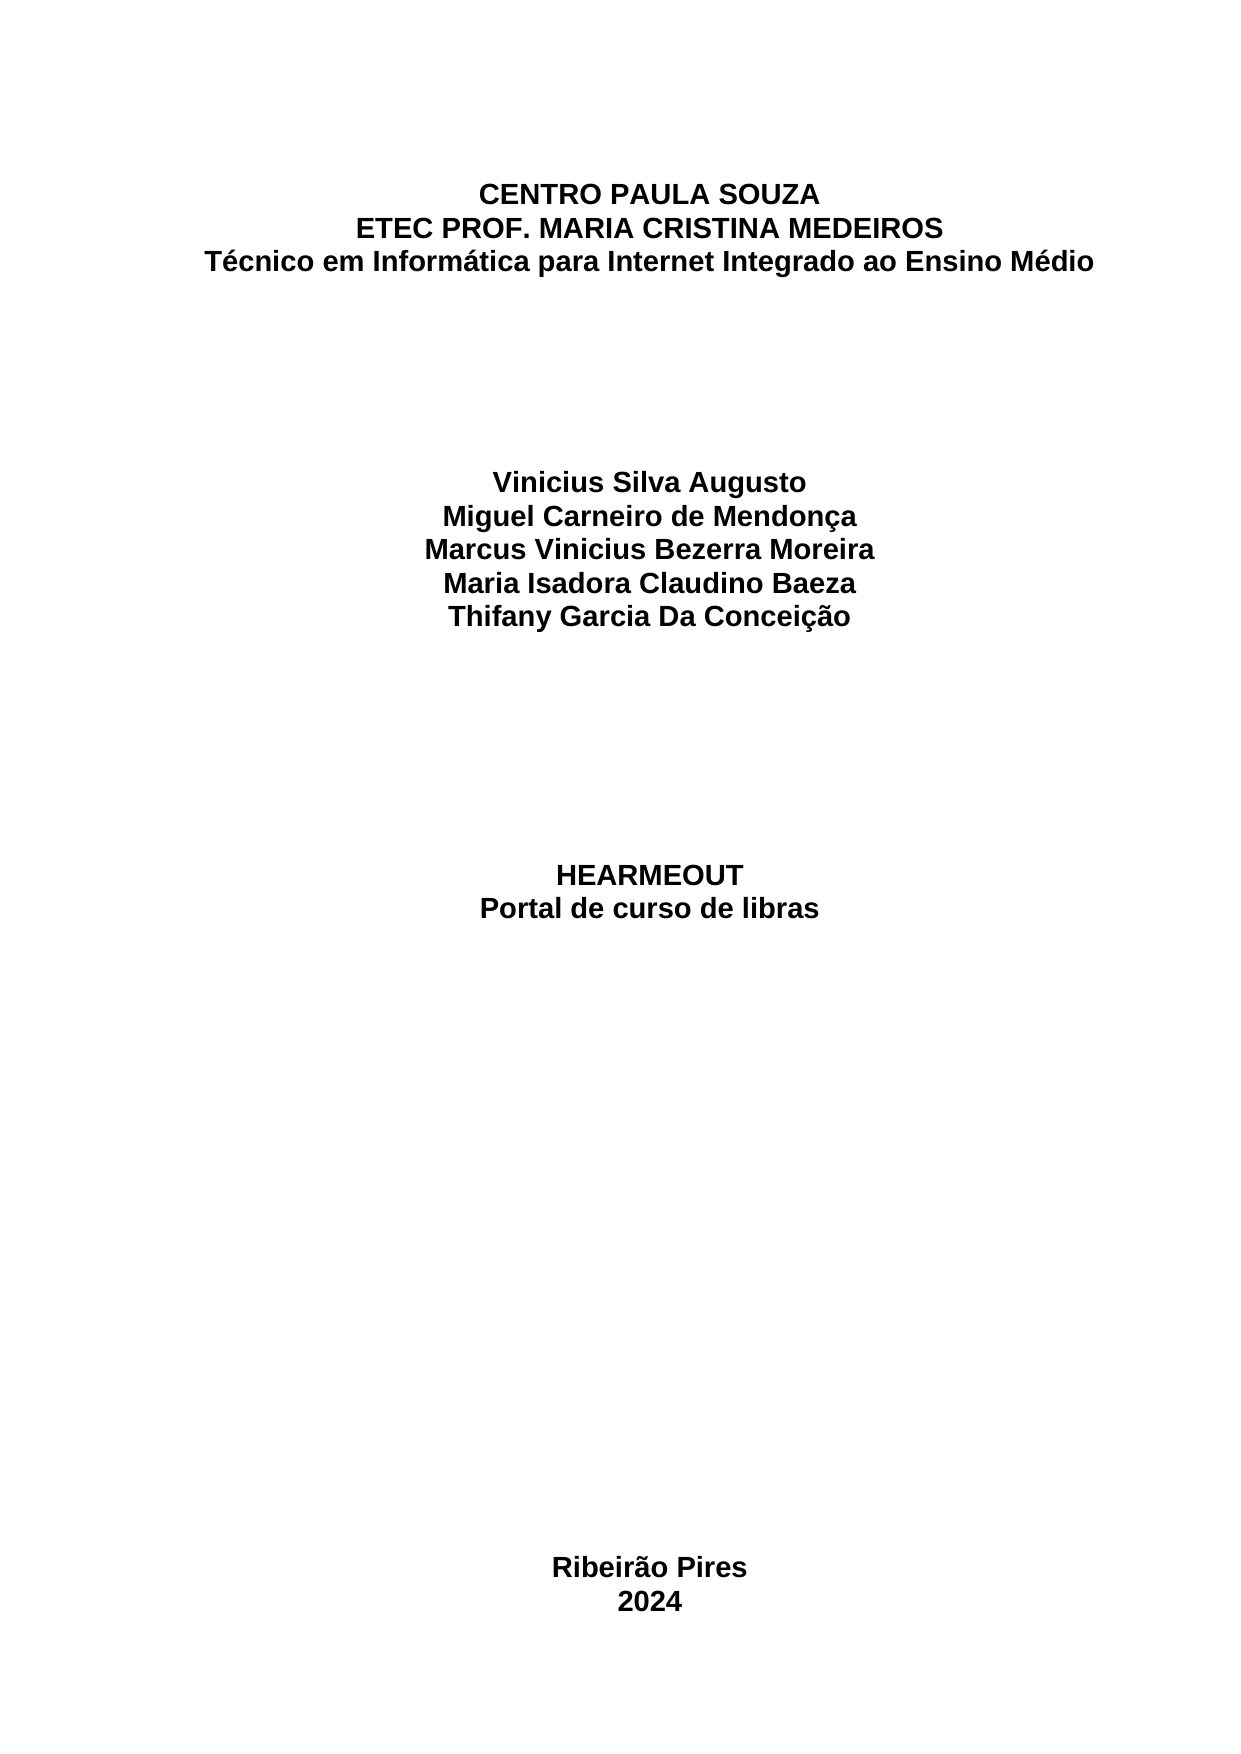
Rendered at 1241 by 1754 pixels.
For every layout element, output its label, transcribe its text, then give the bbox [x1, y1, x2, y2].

text Miguel Carneiro de Mendonça [177, 499, 1122, 532]
text 2024 [177, 1584, 1122, 1617]
text ETEC PROF. MARIA CRISTINA MEDEIROS [177, 211, 1122, 244]
text Thifany Garcia Da Conceição [177, 599, 1122, 633]
text Maria Isadora Claudino Baeza [177, 566, 1122, 599]
text Portal de curso de libras [177, 892, 1122, 925]
text Vinicius Silva Augusto [177, 465, 1122, 499]
text Ribeirão Pires [177, 1550, 1122, 1584]
text Técnico em Informática para Internet Integrado ao Ensino Médio [177, 244, 1122, 278]
text Marcus Vinicius Bezerra Moreira [177, 532, 1122, 566]
text CENTRO PAULA SOUZA [177, 177, 1122, 211]
text HEARMEOUT [177, 858, 1122, 892]
